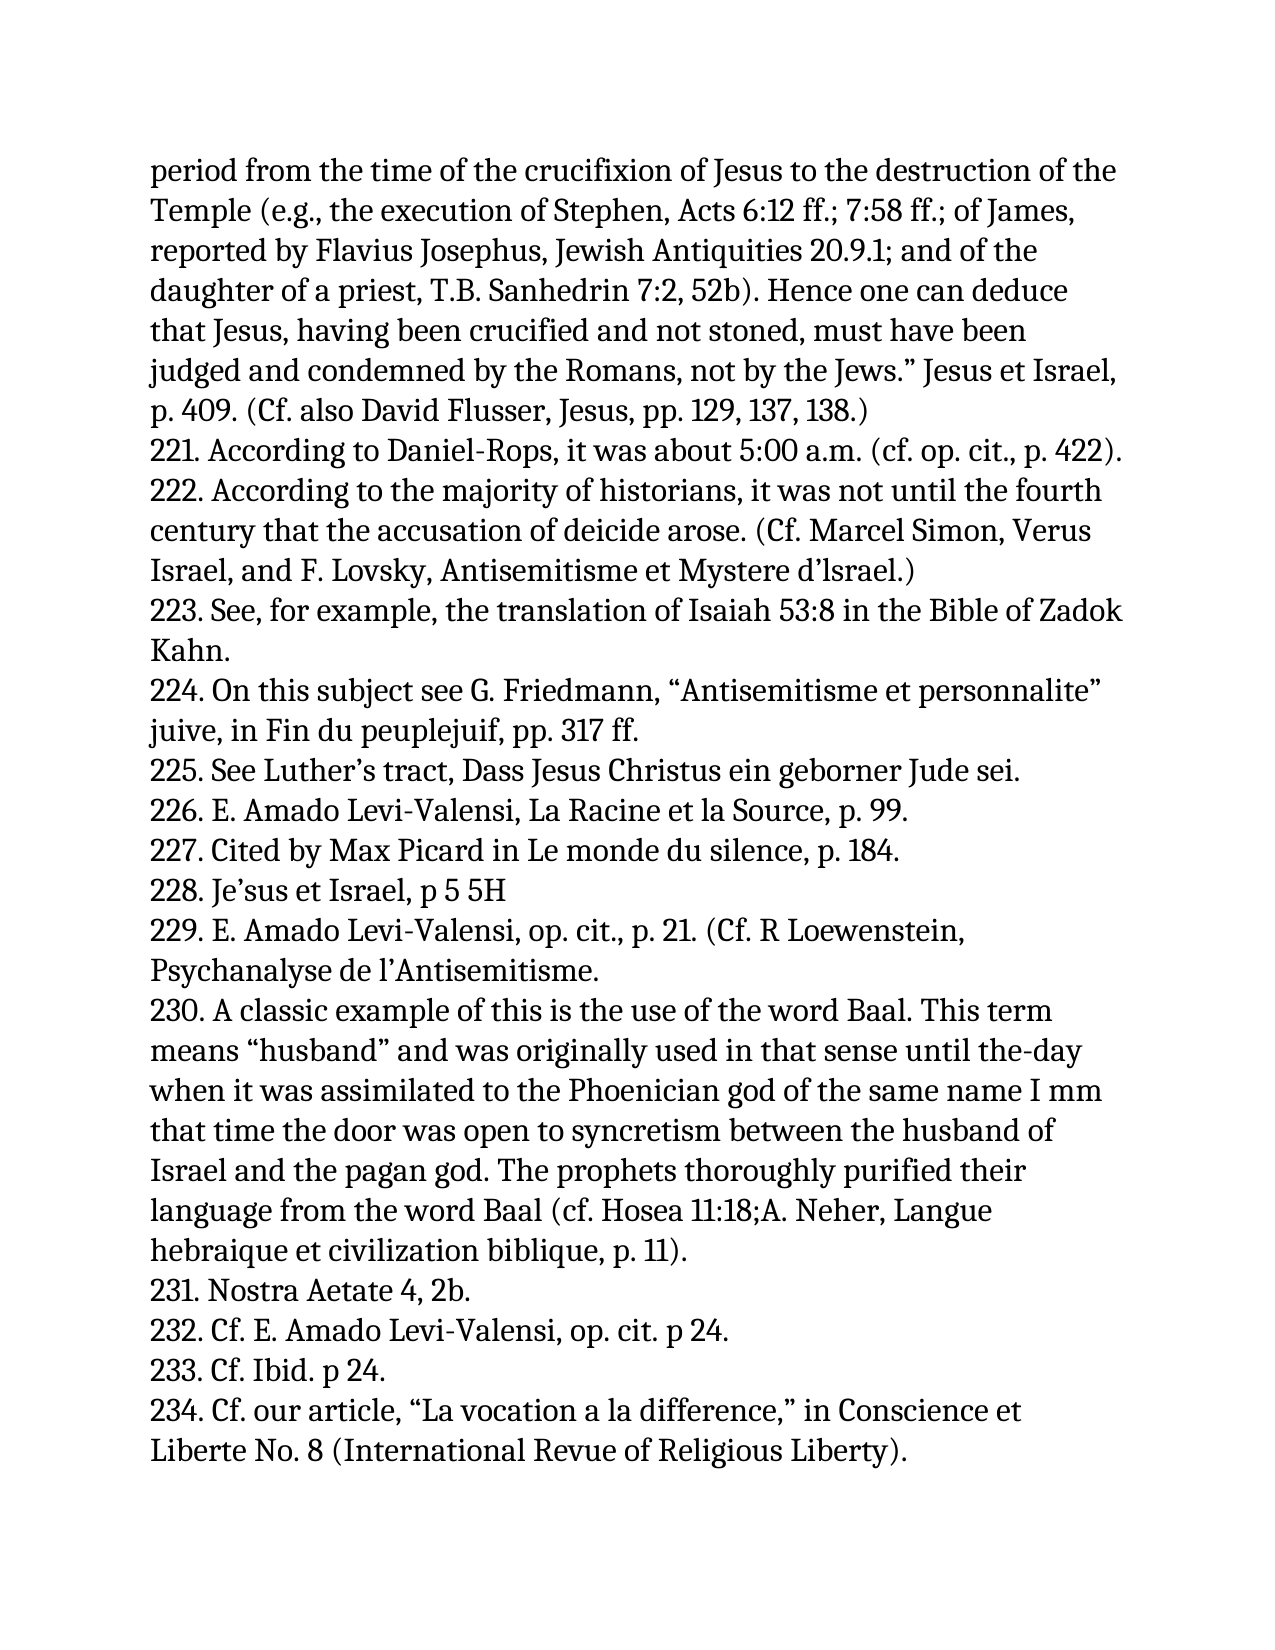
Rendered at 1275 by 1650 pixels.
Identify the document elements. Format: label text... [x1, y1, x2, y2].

text 230. A classic example of this is the use of the word Baal. This term means “husband” and was originally used in that sense until the-day when it was assimilated to the Phoenician god of the same name I mm that time the door was open to syncretism between the husband of Israel and the pagan god. The prophets thoroughly purified their language from the word Baal (cf. Hosea 11:18;A. Neher, Langue hebraique et civilization biblique, p. 11). [150, 990, 1125, 1270]
text 234. Cf. our article, “La vocation a la difference,” in Conscience et Liberte No. 8 (International Revue of Religious Liberty). [150, 1390, 1125, 1470]
text 232. Cf. E. Amado Levi-Valensi, op. cit. p 24. [150, 1310, 1125, 1350]
text 223. See, for example, the translation of Isaiah 53:8 in the Bible of Zadok Kahn. [150, 590, 1125, 670]
text 233. Cf. Ibid. p 24. [150, 1350, 1125, 1390]
text 228. Je’sus et Israel, p 5 5H [150, 870, 1125, 910]
text 225. See Luther’s tract, Dass Jesus Christus ein geborner Jude sei. [150, 750, 1125, 790]
text 226. E. Amado Levi-Valensi, La Racine et la Source, p. 99. [150, 790, 1125, 830]
text 227. Cited by Max Picard in Le monde du silence, p. 184. [150, 830, 1125, 870]
text 222. According to the majority of historians, it was not until the fourth century that the accusation of deicide arose. (Cf. Marcel Simon, Verus Israel, and F. Lovsky, Antisemitisme et Mystere d’lsrael.) [150, 470, 1125, 590]
text 224. On this subject see G. Friedmann, “Antisemitisme et personnalite” juive, in Fin du peuplejuif, pp. 317 ff. [150, 670, 1125, 750]
text 229. E. Amado Levi-Valensi, op. cit., p. 21. (Cf. R Loewenstein, Psychanalyse de l’Antisemitisme. [150, 910, 1125, 990]
text 231. Nostra Aetate 4, 2b. [150, 1270, 1125, 1310]
text 221. According to Daniel-Rops, it was about 5:00 a.m. (cf. op. cit., p. 422). [150, 430, 1125, 470]
